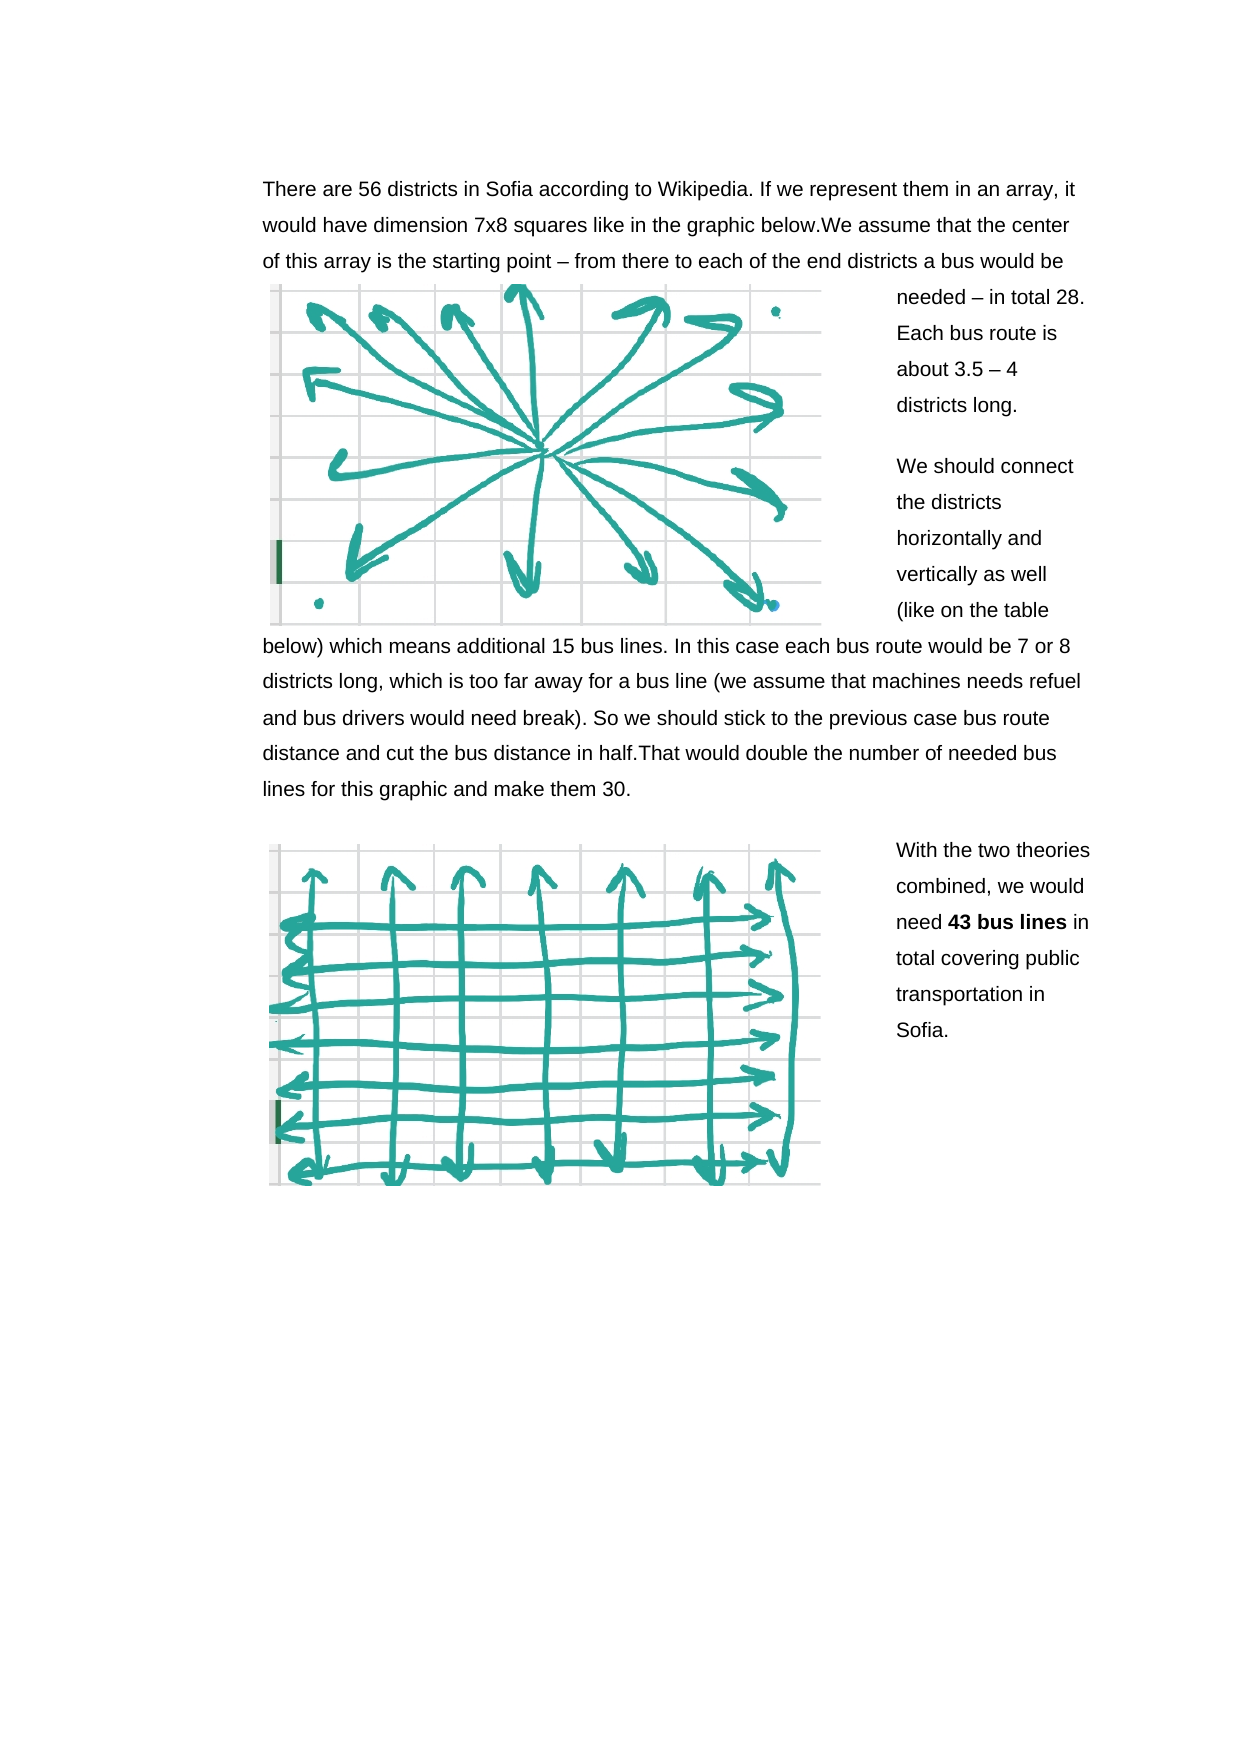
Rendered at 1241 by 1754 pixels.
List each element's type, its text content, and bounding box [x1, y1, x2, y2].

picture [270, 284, 822, 626]
text There are 56 districts in Sofia according to Wikipedia. If we represent them in an array, it would have dimension 7x8 squares like in the graphic below.We assume that the center of this array is the starting point – from there to each of the end districts a bus would be needed – in total 28. Each bus route is about 3.5 – 4 districts long. [262, 177, 1090, 417]
text With the two theories combined, we would need 43 bus lines in total covering public transportation in Sofia. [262, 838, 1090, 1042]
text We should connect the districts horizontally and vertically as well (like on the table below) which means additional 15 bus lines. In this case each bus route would be 7 or 8 districts long, which is too far away for a bus line (we assume that machines needs refuel and bus drivers would need break). So we should stick to the previous case bus route distance and cut the bus distance in half.That would double the number of needed bus lines for this graphic and make them 30. [262, 454, 1090, 801]
picture [269, 844, 821, 1186]
